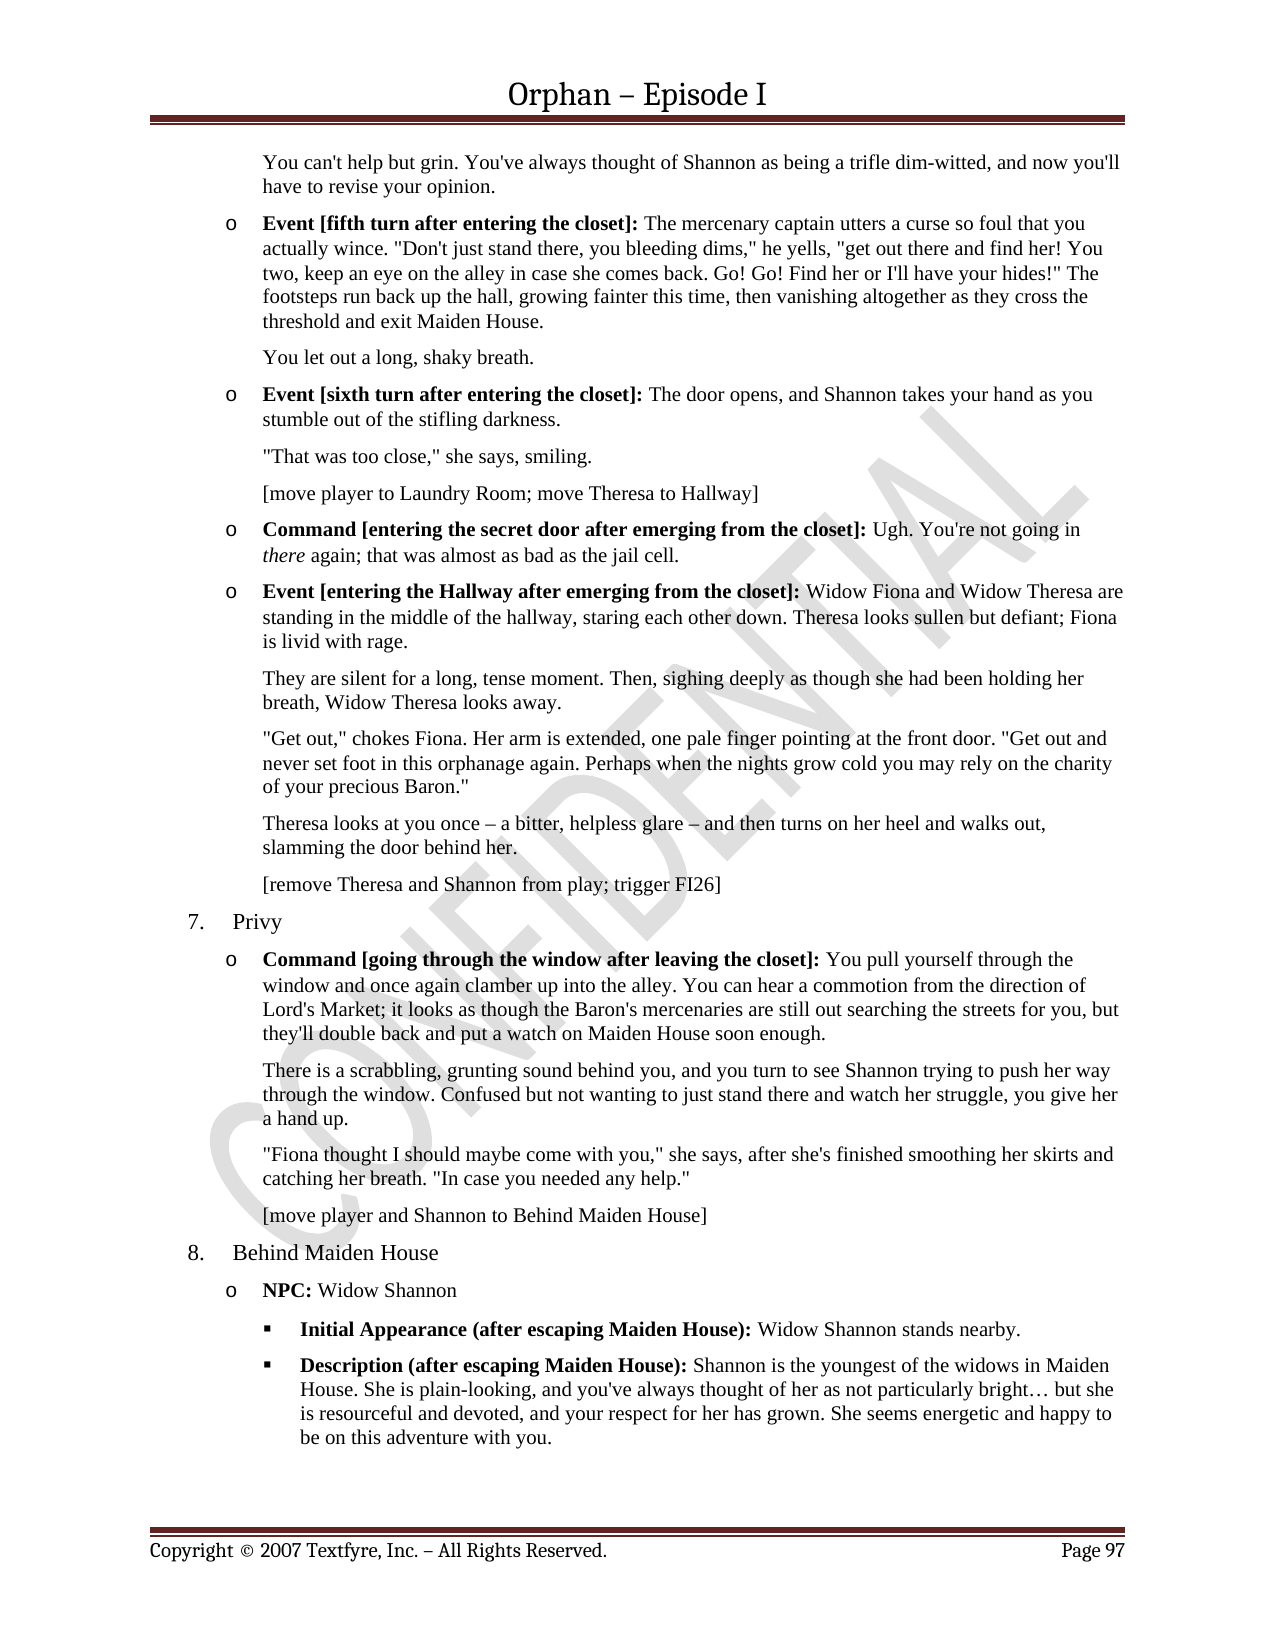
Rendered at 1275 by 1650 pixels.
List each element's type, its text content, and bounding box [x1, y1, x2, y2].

list NPC: Widow Shannon [225, 1278, 1125, 1304]
text "Fiona thought I should maybe come with you," she says, after she's finished smoothing her skirts and catching her breath. "In case you needed any help." [262, 1142, 1125, 1190]
text "That was too close," she says, smiling. [262, 444, 1125, 468]
text Theresa looks at you once – a bitter, helpless glare – and then turns on her heel and walks out, slamming the door behind her. [262, 811, 1125, 859]
list Behind Maiden House [187, 1239, 1125, 1266]
list Event [entering the Hallway after emerging from the closet]: Widow Fiona and Widow Theresa are standing in the middle of the hallway, staring each other down. Theresa looks sullen but defiant; Fiona is livid with rage. [225, 579, 1125, 653]
list Command [entering the secret door after emerging from the closet]: Ugh. You're not going in there again; that was almost as bad as the jail cell. [225, 517, 1125, 567]
list Event [sixth turn after entering the closet]: The door opens, and takes your hand as you stumble out of the stifling darkness. [225, 382, 1125, 431]
text You let out a long, shaky breath. [262, 345, 1125, 369]
text You can't help but grin. You've always thought of as being a trifle dim-witted, and now you'll have to revise your opinion. [262, 150, 1125, 198]
list Initial Appearance (after escaping Maiden House): Widow Shannon stands nearby. [262, 1316, 1125, 1341]
list Privy [187, 908, 1125, 934]
list Command [going through the window after leaving the closet]: You pull yourself through the window and once again clamber up into the alley. You can hear a commotion from the direction of Lord's Market; it looks as though the Baron's mercenaries are still out searching the streets for you, but they'll double back and put a watch on Maiden House soon enough. [225, 947, 1125, 1045]
text [remove Theresa and Shannon from play; trigger FI26] [262, 872, 1125, 896]
text [move player and Shannon to Behind Maiden House] [262, 1203, 1125, 1227]
text There is a scrabbling, grunting sound behind you, and you turn to see trying to push her way through the window. Confused but not wanting to just stand there and watch her struggle, you give her a hand up. [262, 1057, 1125, 1130]
text [move player to Laundry Room; move Theresa to Hallway] [262, 481, 1125, 504]
text They are silent for a long, tense moment. Then, sighing deeply as though she had been holding her breath, Widow Theresa looks away. [262, 666, 1125, 714]
list Event [fifth turn after entering the closet]: The mercenary captain utters a curse so foul that you actually wince. "Don't just stand there, you bleeding dims," he yells, "get out there and find her! You two, keep an eye on the alley in case she comes back. Go! Go! Find her or I'll have your hides!" The footsteps run back up the hall, growing fainter this time, then vanishing altogether as they cross the threshold and exit Maiden House. [225, 211, 1125, 333]
list Description (after escaping Maiden House): is the youngest of the widows in Maiden House. She is plain-looking, and you've always thought of her as not particularly bright… but she is resourceful and devoted, and your respect for her has grown. She seems energetic and happy to be on this adventure with you. [262, 1353, 1125, 1449]
text "Get out," chokes Fiona. Her arm is extended, one pale finger pointing at the front door. "Get out and never set foot in this orphanage again. Perhaps when the nights grow cold you may rely on the charity of your precious Baron." [262, 726, 1125, 798]
